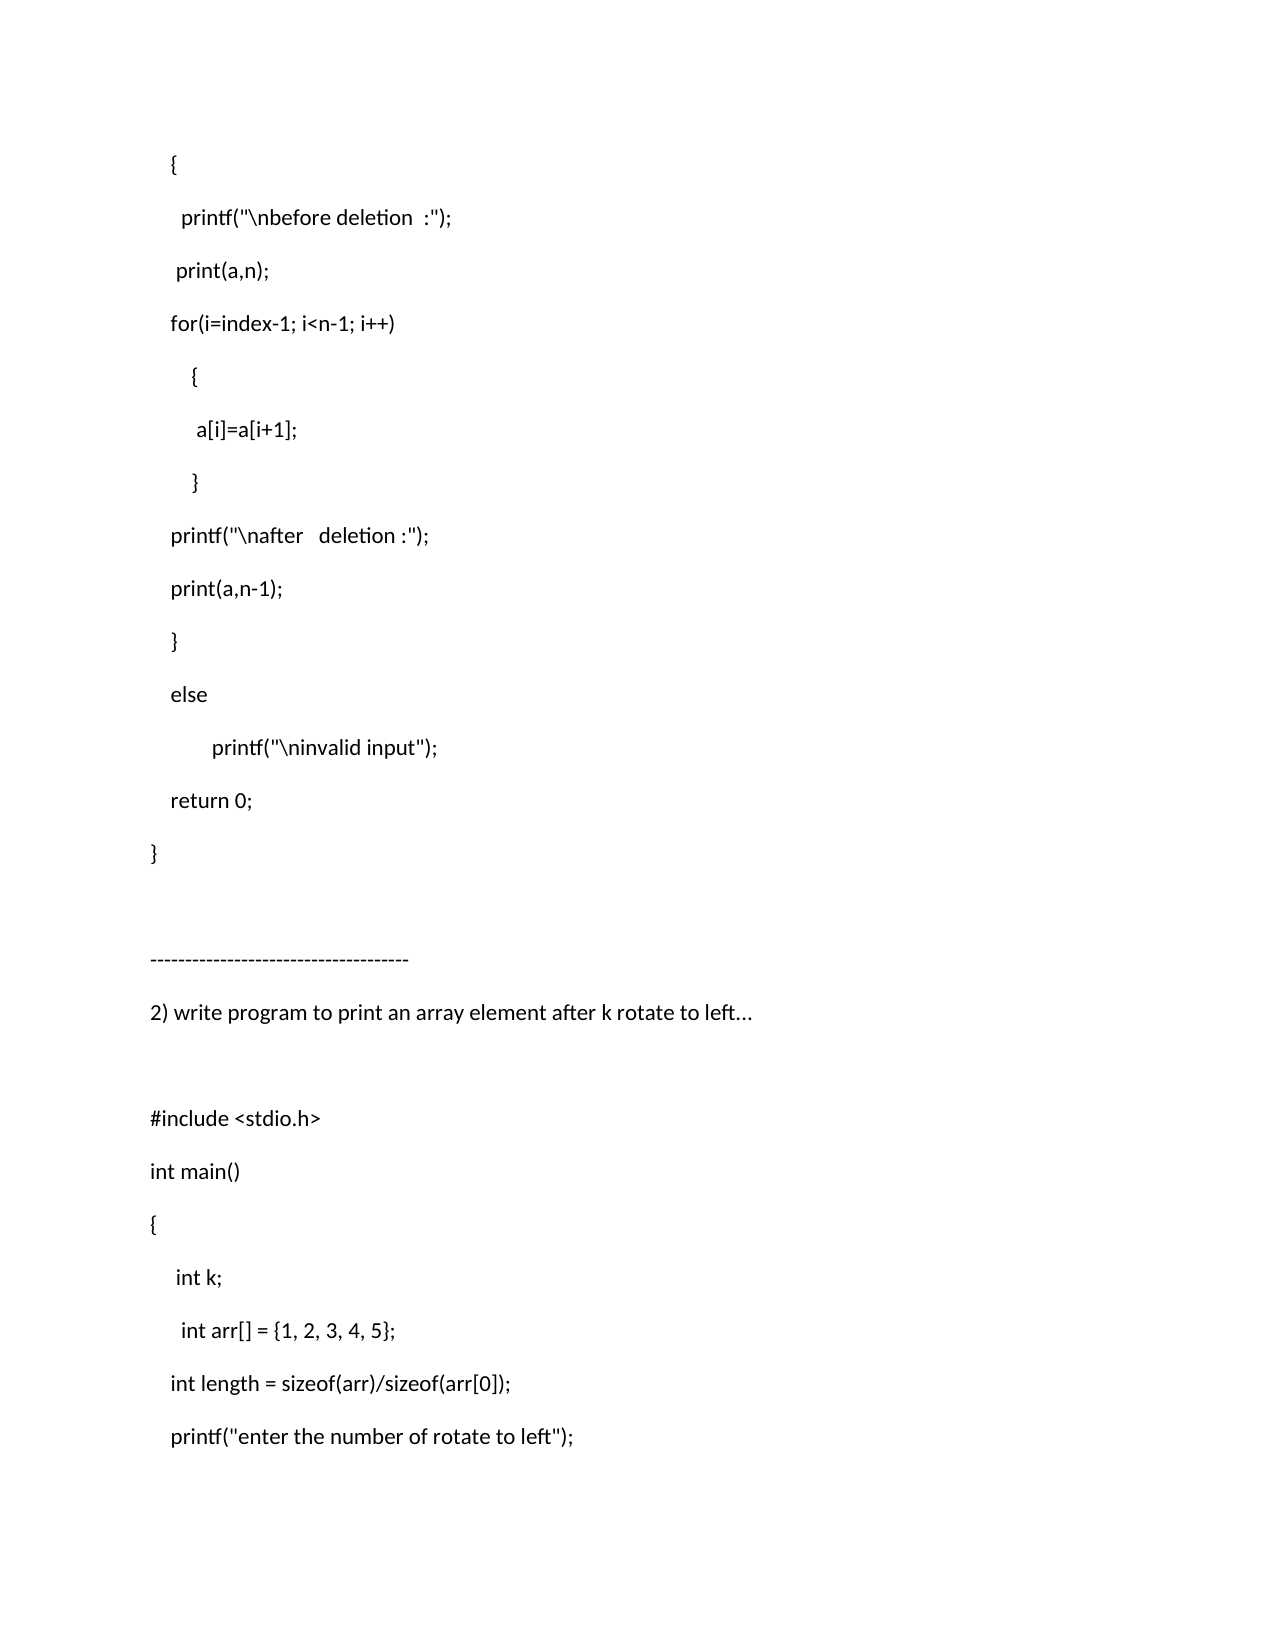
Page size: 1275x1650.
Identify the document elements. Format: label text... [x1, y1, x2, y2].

text } [150, 627, 1125, 655]
text printf("\ninvalid input"); [150, 733, 1125, 761]
text printf("enter the number of rotate to left"); [150, 1422, 1125, 1451]
text { [150, 1210, 1125, 1238]
text print(a,n); [150, 256, 1125, 284]
text int k; [150, 1263, 1125, 1291]
text a[i]=a[i+1]; [150, 415, 1125, 443]
text int main() [150, 1157, 1125, 1185]
text printf("\nafter deletion :"); [150, 521, 1125, 549]
text { [150, 362, 1125, 390]
text int length = sizeof(arr)/sizeof(arr[0]); [150, 1369, 1125, 1397]
text print(a,n-1); [150, 574, 1125, 602]
text ------------------------------------- [150, 945, 1125, 973]
text for(i=index-1; i<n-1; i++) [150, 309, 1125, 337]
text { [150, 150, 1125, 178]
text printf("\nbefore deletion :"); [150, 203, 1125, 231]
text return 0; [150, 786, 1125, 814]
text #include <stdio.h> [150, 1104, 1125, 1132]
text } [150, 839, 1125, 867]
text 2) write program to print an array element after k rotate to left... [150, 998, 1125, 1026]
text int arr[] = {1, 2, 3, 4, 5}; [150, 1316, 1125, 1344]
text } [150, 468, 1125, 496]
text else [150, 680, 1125, 708]
